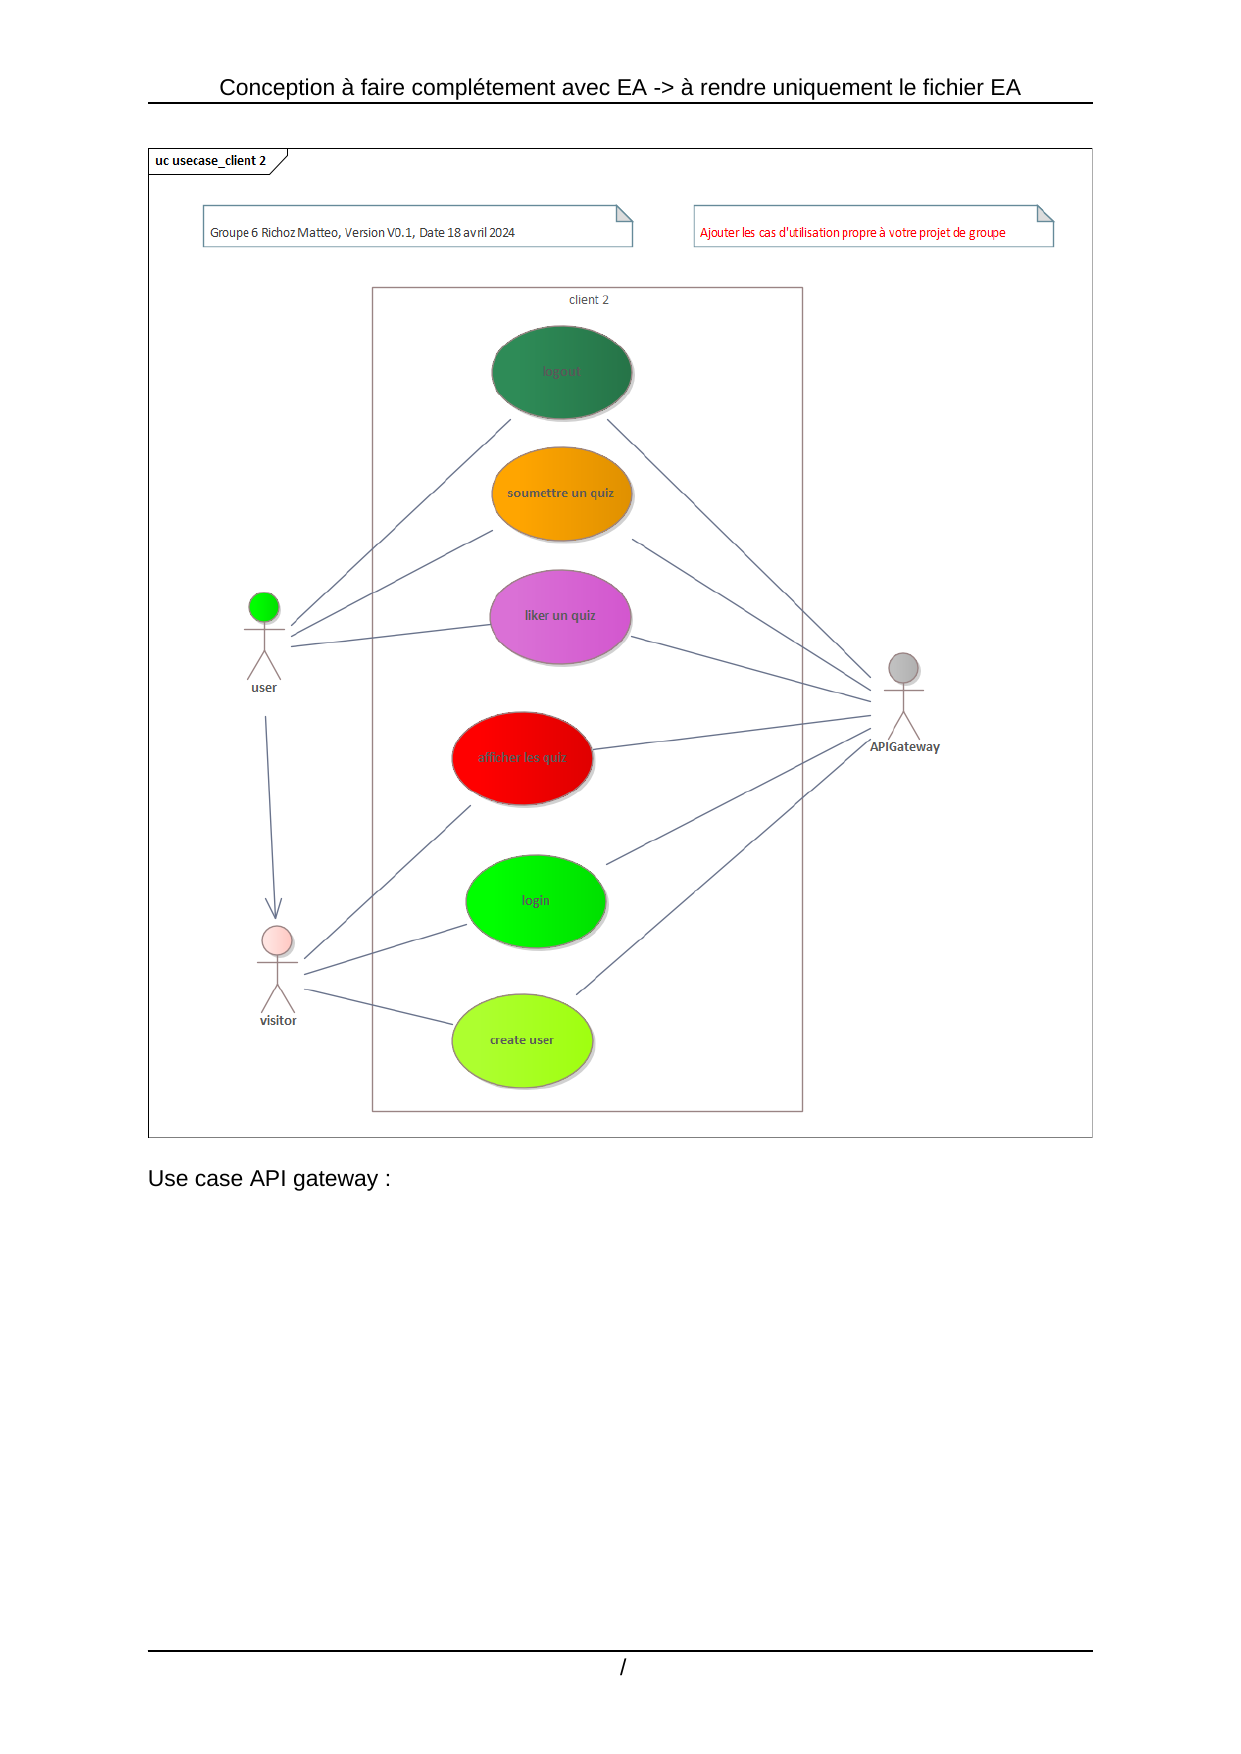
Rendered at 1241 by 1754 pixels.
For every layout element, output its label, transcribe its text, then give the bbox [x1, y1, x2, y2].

picture [147, 147, 1093, 1138]
text Use case API gateway : [148, 1165, 1093, 1191]
